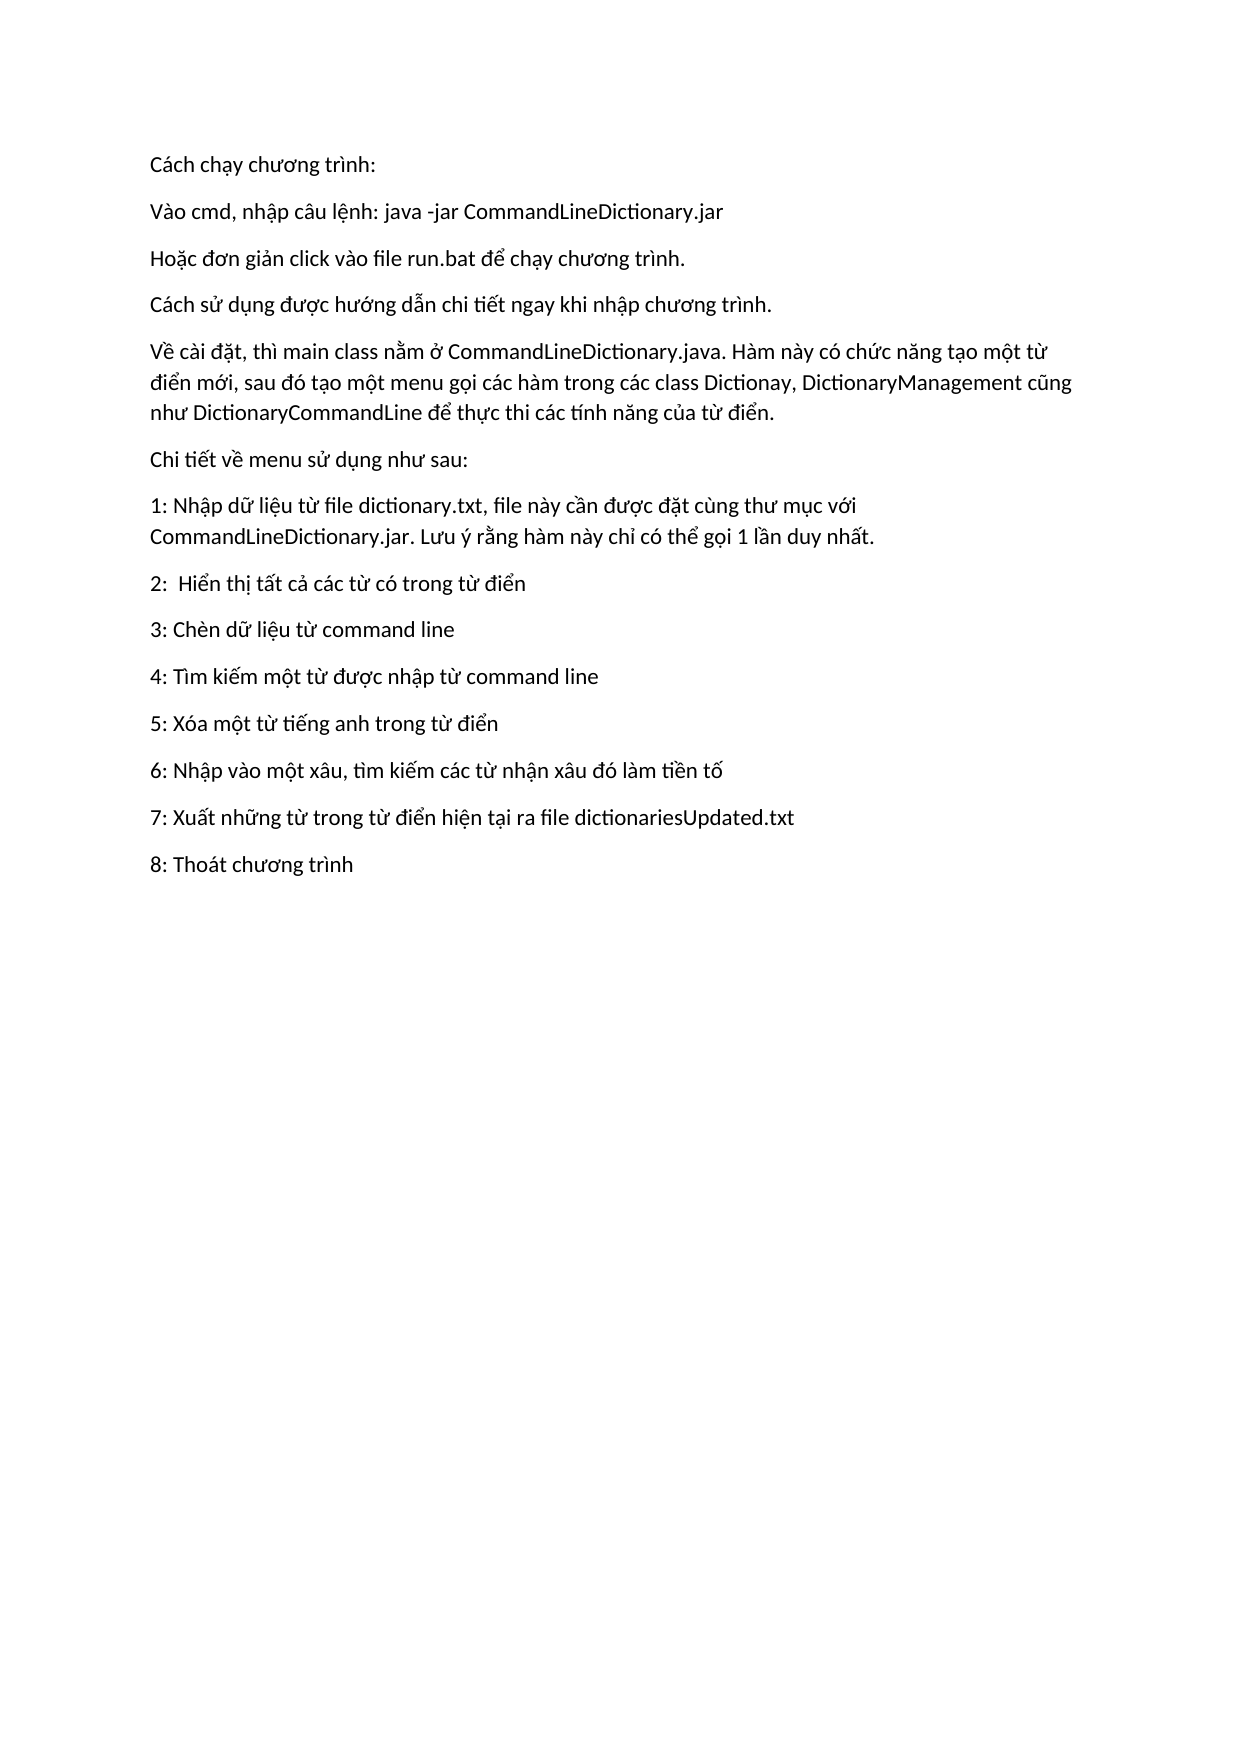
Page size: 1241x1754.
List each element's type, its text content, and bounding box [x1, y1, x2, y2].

text 7: Xuất những từ trong từ điển hiện tại ra file dictionariesUpdated.txt [150, 803, 1090, 831]
text Cách sử dụng được hướng dẫn chi tiết ngay khi nhập chương trình. [150, 291, 1090, 319]
text 5: Xóa một từ tiếng anh trong từ điển [150, 709, 1090, 737]
text 2: Hiển thị tất cả các từ có trong từ điển [150, 569, 1090, 597]
text 3: Chèn dữ liệu từ command line [150, 616, 1090, 644]
text 8: Thoát chương trình [150, 850, 1090, 878]
text Hoặc đơn giản click vào file run.bat để chạy chương trình. [150, 244, 1090, 272]
text Về cài đặt, thì main class nằm ở CommandLineDictionary.java. Hàm này có chức năng tạo một từ điển mới, sau đó tạo một menu gọi các hàm trong các class Dictionay, DictionaryManagement cũng như DictionaryCommandLine để thực thi các tính năng của từ điển. [150, 337, 1090, 426]
text Vào cmd, nhập câu lệnh: java -jar CommandLineDictionary.jar [150, 197, 1090, 225]
text 1: Nhập dữ liệu từ file dictionary.txt, file này cần được đặt cùng thư mục với CommandLineDictionary.jar. Lưu ý rằng hàm này chỉ có thể gọi 1 lần duy nhất. [150, 492, 1090, 550]
text Chi tiết về menu sử dụng như sau: [150, 445, 1090, 473]
text 4: Tìm kiếm một từ được nhập từ command line [150, 662, 1090, 691]
text 6: Nhập vào một xâu, tìm kiếm các từ nhận xâu đó làm tiền tố [150, 756, 1090, 784]
text Cách chạy chương trình: [150, 150, 1090, 178]
